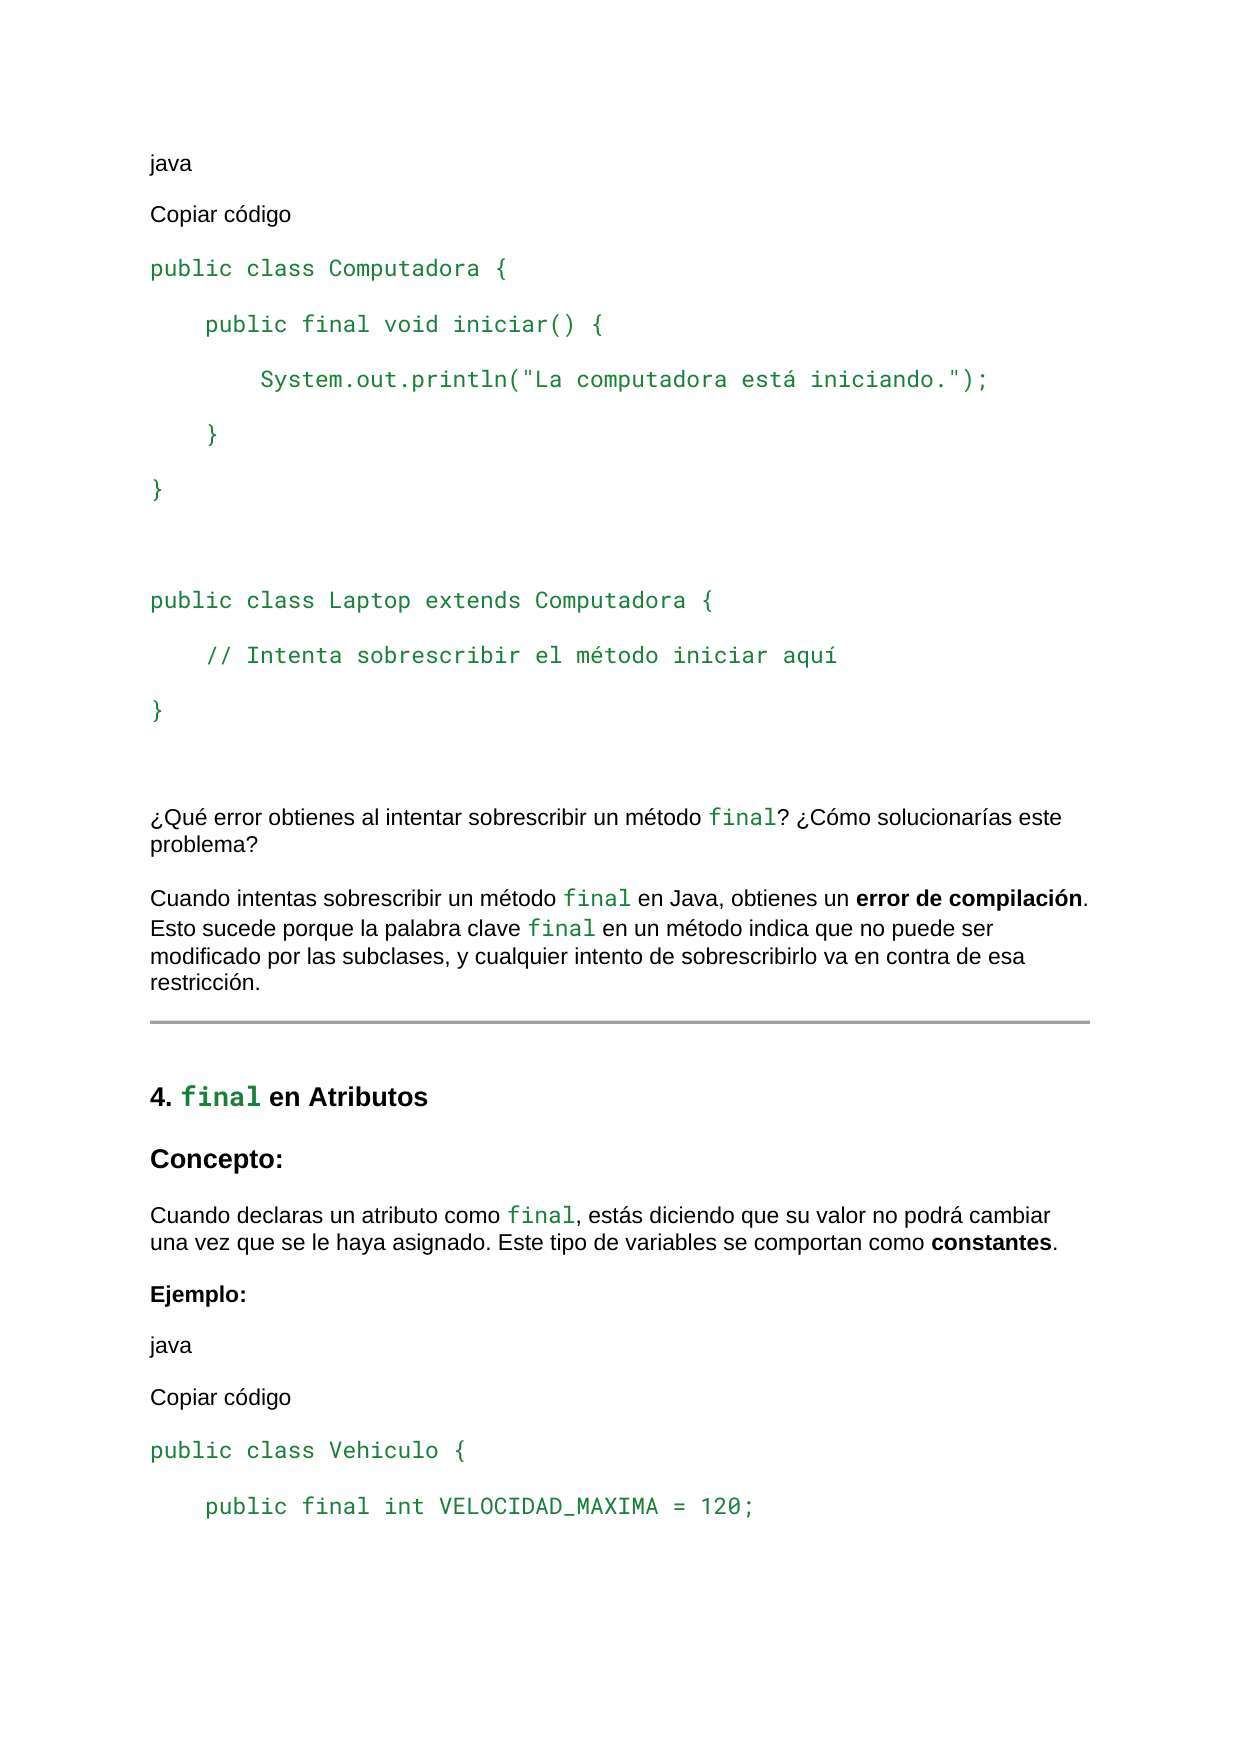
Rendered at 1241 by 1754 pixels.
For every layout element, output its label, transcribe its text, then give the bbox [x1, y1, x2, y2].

subtitle Concepto: [150, 1143, 1090, 1174]
text public final int VELOCIDAD_MAXIMA = 120; [150, 1490, 1090, 1520]
subtitle 4. final en Atributos [150, 1078, 1090, 1114]
text System.out.println("La computadora está iniciando."); [150, 363, 1090, 393]
subtitle Ejemplo: [150, 1281, 1090, 1307]
text public class Vehiculo { [150, 1435, 1090, 1465]
text java [150, 150, 1090, 176]
text Copiar código [150, 201, 1090, 228]
text } [150, 418, 1090, 448]
text public class Computadora { [150, 253, 1090, 283]
text } [150, 473, 1090, 504]
text public class Laptop extends Computadora { [150, 584, 1090, 614]
text Cuando declaras un atributo como final, estás diciendo que su valor no podrá cambiar una vez que se le haya asignado. Este tipo de variables se comportan como constantes. [150, 1199, 1090, 1256]
text Copiar código [150, 1383, 1090, 1410]
text public final void iniciar() { [150, 308, 1090, 338]
text Cuando intentas sobrescribir un método final en Java, obtienes un error de compilación. Esto sucede porque la palabra clave final en un método indica que no puede ser modificado por las subclases, y cualquier intento de sobrescribirlo va en contra de esa restricción. [150, 882, 1090, 996]
text } [150, 694, 1090, 724]
text ¿Qué error obtienes al intentar sobrescribir un método final? ¿Cómo solucionarías este problema? [150, 801, 1090, 857]
text java [150, 1332, 1090, 1358]
text // Intenta sobrescribir el método iniciar aquí [150, 639, 1090, 669]
